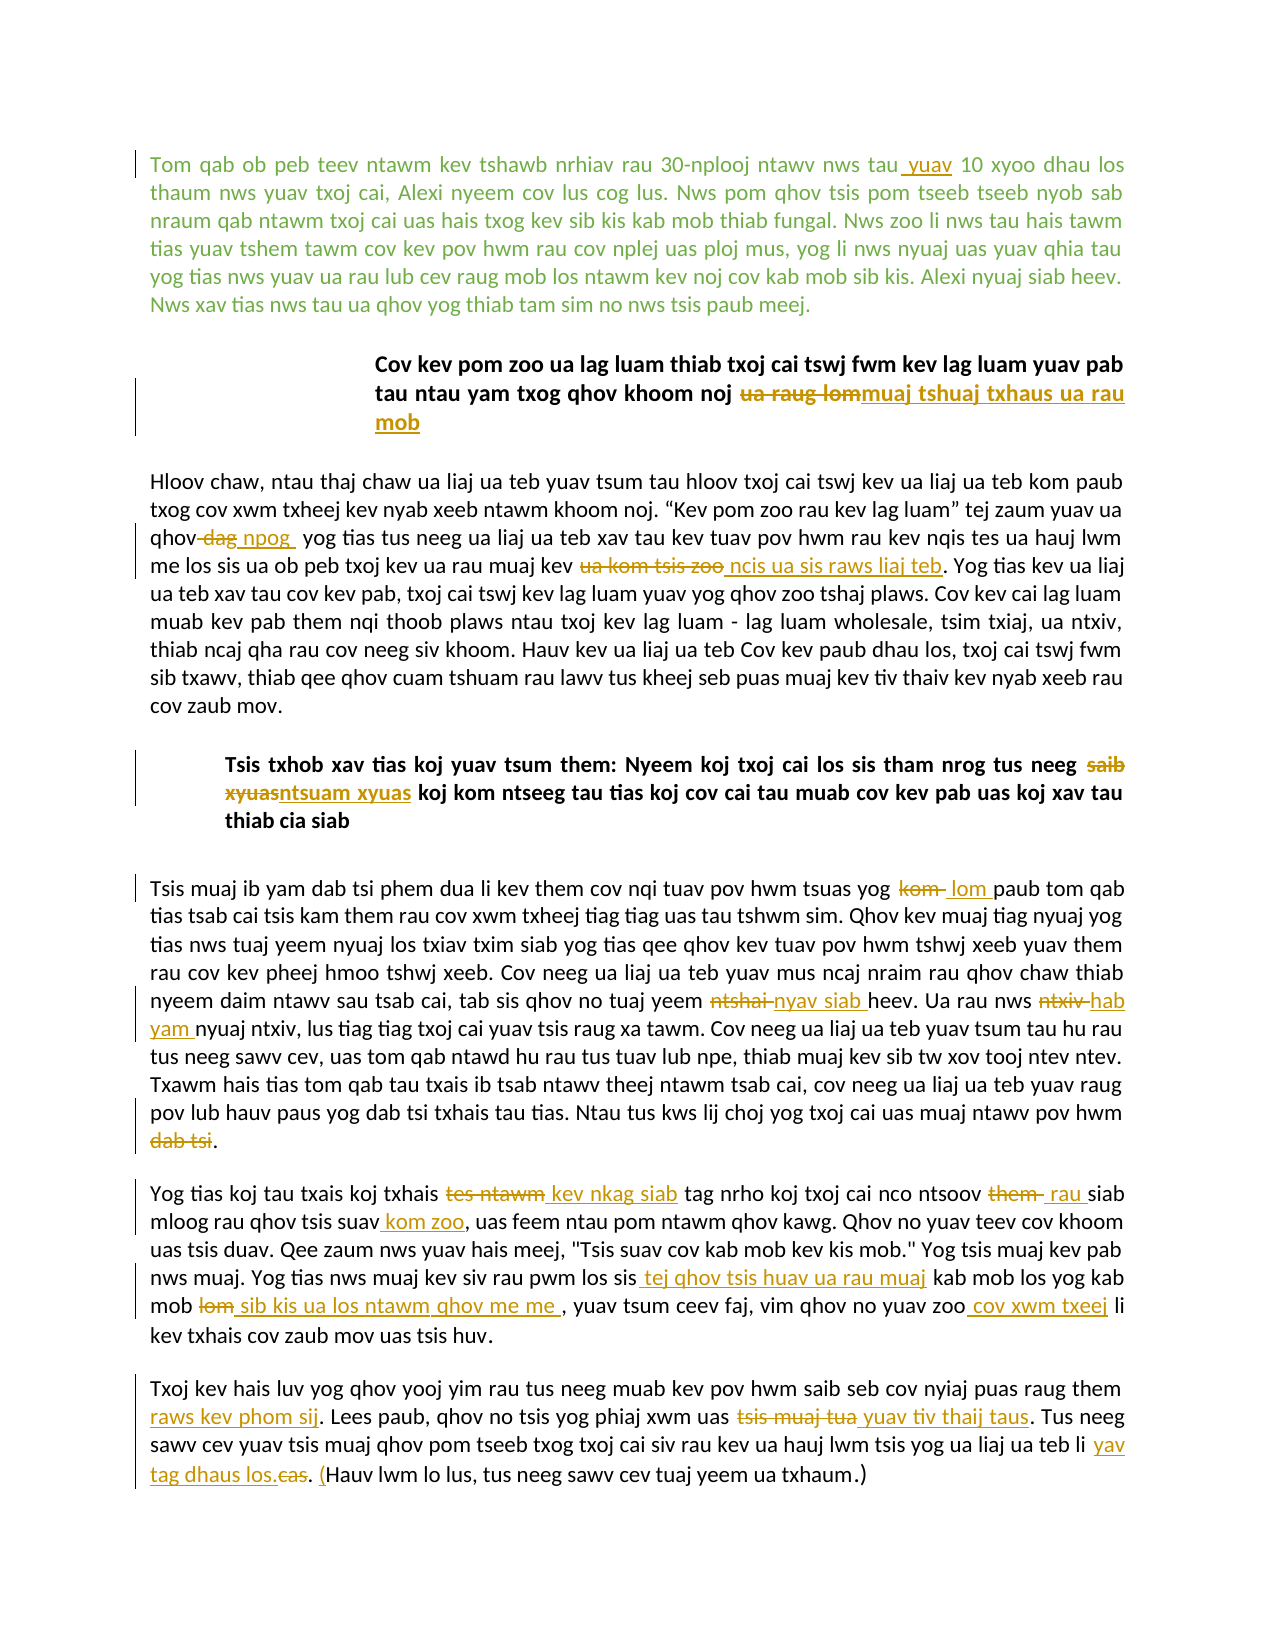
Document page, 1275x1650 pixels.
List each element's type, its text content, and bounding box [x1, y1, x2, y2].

text Txoj kev hais luv yog qhov yooj yim rau tus neeg muab kev pov hwm saib seb cov nyiaj puas raug them. Lees paub, qhov no tsis yog phiaj xwm uas . Tus neeg sawv cev yuav tsis muaj qhov pom tseeb txog txoj cai siv rau kev ua hauj lwm tsis yog ua liaj ua teb li . Hauv lwm lo lus, tus neeg sawv cev tuaj yeem ua txhaum.) [150, 1374, 1125, 1489]
text Cov kev pom zoo ua lag luam thiab txoj cai tswj fwm kev lag luam yuav pab tau ntau yam txog qhov khoom noj [375, 349, 1125, 436]
text Tsis muaj ib yam dab tsi phem dua li kev them cov nqi tuav pov hwm tsuas yog paub tom qab tias tsab cai tsis kam them rau cov xwm txheej tiag tiag uas tau tshwm sim. Qhov kev muaj tiag nyuaj yog tias nws tuaj yeem nyuaj los txiav txim siab yog tias qee qhov kev tuav pov hwm tshwj xeeb yuav them rau cov kev pheej hmoo tshwj xeeb. Cov neeg ua liaj ua teb yuav mus ncaj nraim rau qhov chaw thiab nyeem daim ntawv sau tsab cai, tab sis qhov no tuaj yeem heev. Ua rau nws nyuaj ntxiv, lus tiag tiag txoj cai yuav tsis raug xa tawm. Cov neeg ua liaj ua teb yuav tsum tau hu rau tus neeg sawv cev, uas tom qab ntawd hu rau tus tuav lub npe, thiab muaj kev sib tw xov tooj ntev ntev. Txawm hais tias tom qab tau txais ib tsab ntawv theej ntawm tsab cai, cov neeg ua liaj ua teb yuav raug pov lub hauv paus yog dab tsi txhais tau tias. Ntau tus kws lij choj yog txoj cai uas muaj ntawv pov hwm. [150, 874, 1125, 1154]
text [150, 150, 1125, 318]
text Tsis txhob xav tias koj yuav tsum them: Nyeem koj txoj cai los sis tham nrog tus neeg koj kom ntseeg tau tias koj cov cai tau muab cov kev pab uas koj xav tau thiab cia siab [225, 750, 1125, 834]
text Hloov chaw, ntau thaj chaw ua liaj ua teb yuav tsum tau hloov txoj cai tswj kev ua liaj ua teb kom paub txog cov xwm txheej kev nyab xeeb ntawm khoom noj. “Kev pom zoo rau kev lag luam” tej zaum yuav ua qhov yog tias tus neeg ua liaj ua teb xav tau kev tuav pov hwm rau kev nqis tes ua hauj lwm me los sis ua ob peb txoj kev ua rau muaj kev . Yog tias kev ua liaj ua teb xav tau cov kev pab, txoj cai tswj kev lag luam yuav yog qhov zoo tshaj plaws. Cov kev cai lag luam muab kev pab them nqi thoob plaws ntau txoj kev lag luam - lag luam wholesale, tsim txiaj, ua ntxiv, thiab ncaj qha rau cov neeg siv khoom. Hauv kev ua liaj ua teb Cov kev paub dhau los, txoj cai tswj fwm sib txawv, thiab qee qhov cuam tshuam rau lawv tus kheej seb puas muaj kev tiv thaiv kev nyab xeeb rau cov zaub mov. [150, 467, 1125, 719]
text Yog tias koj tau txais koj txhais tag nrho koj txoj cai nco ntsoov siab mloog rau qhov tsis suav, uas feem ntau pom ntawm qhov kawg. Qhov no yuav teev cov khoom uas tsis duav. Qee zaum nws yuav hais meej, "Tsis suav cov kab mob kev kis mob." Yog tsis muaj kev pab nws muaj. Yog tias nws muaj kev siv rau pwm los sis kab mob los yog kab mob , yuav tsum ceev faj, vim qhov no yuav zoo li kev txhais cov zaub mov uas tsis huv. [150, 1179, 1125, 1349]
